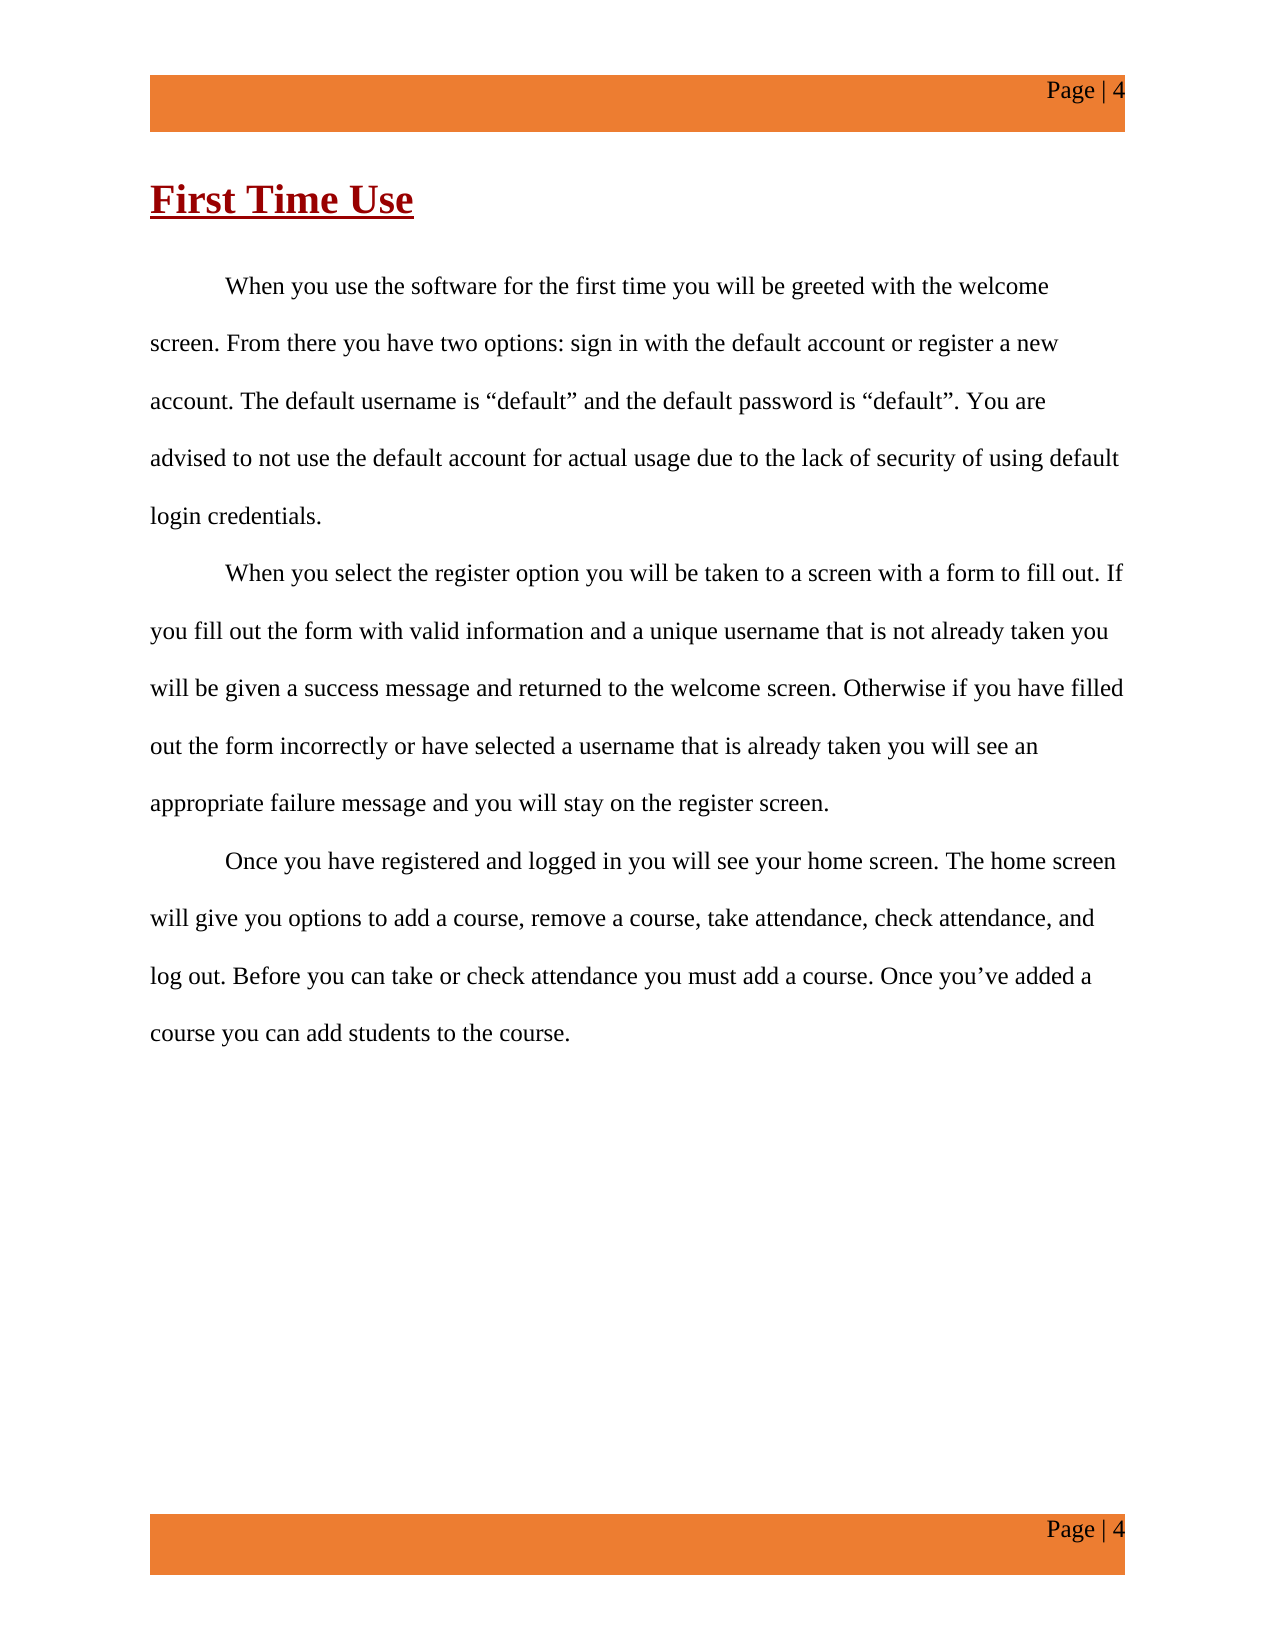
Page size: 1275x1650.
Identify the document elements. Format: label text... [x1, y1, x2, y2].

subtitle First Time Use [150, 175, 1125, 223]
text When you use the software for the first time you will be greeted with the welcome screen. From there you have two options: sign in with the default account or register a new account. The default username is “default” and the default password is “default”. You are advised to not use the default account for actual usage due to the lack of security of using default login credentials. [150, 271, 1125, 529]
text Once you have registered and logged in you will see your home screen. The home screen will give you options to add a course, remove a course, take attendance, check attendance, and log out. Before you can take or check attendance you must add a course. Once you’ve added a course you can add students to the course. [150, 846, 1125, 1047]
text When you select the register option you will be taken to a screen with a form to fill out. If you fill out the form with valid information and a unique username that is not already taken you will be given a success message and returned to the welcome screen. Otherwise if you have filled out the form incorrectly or have selected a username that is already taken you will see an appropriate failure message and you will stay on the register screen. [150, 558, 1125, 817]
